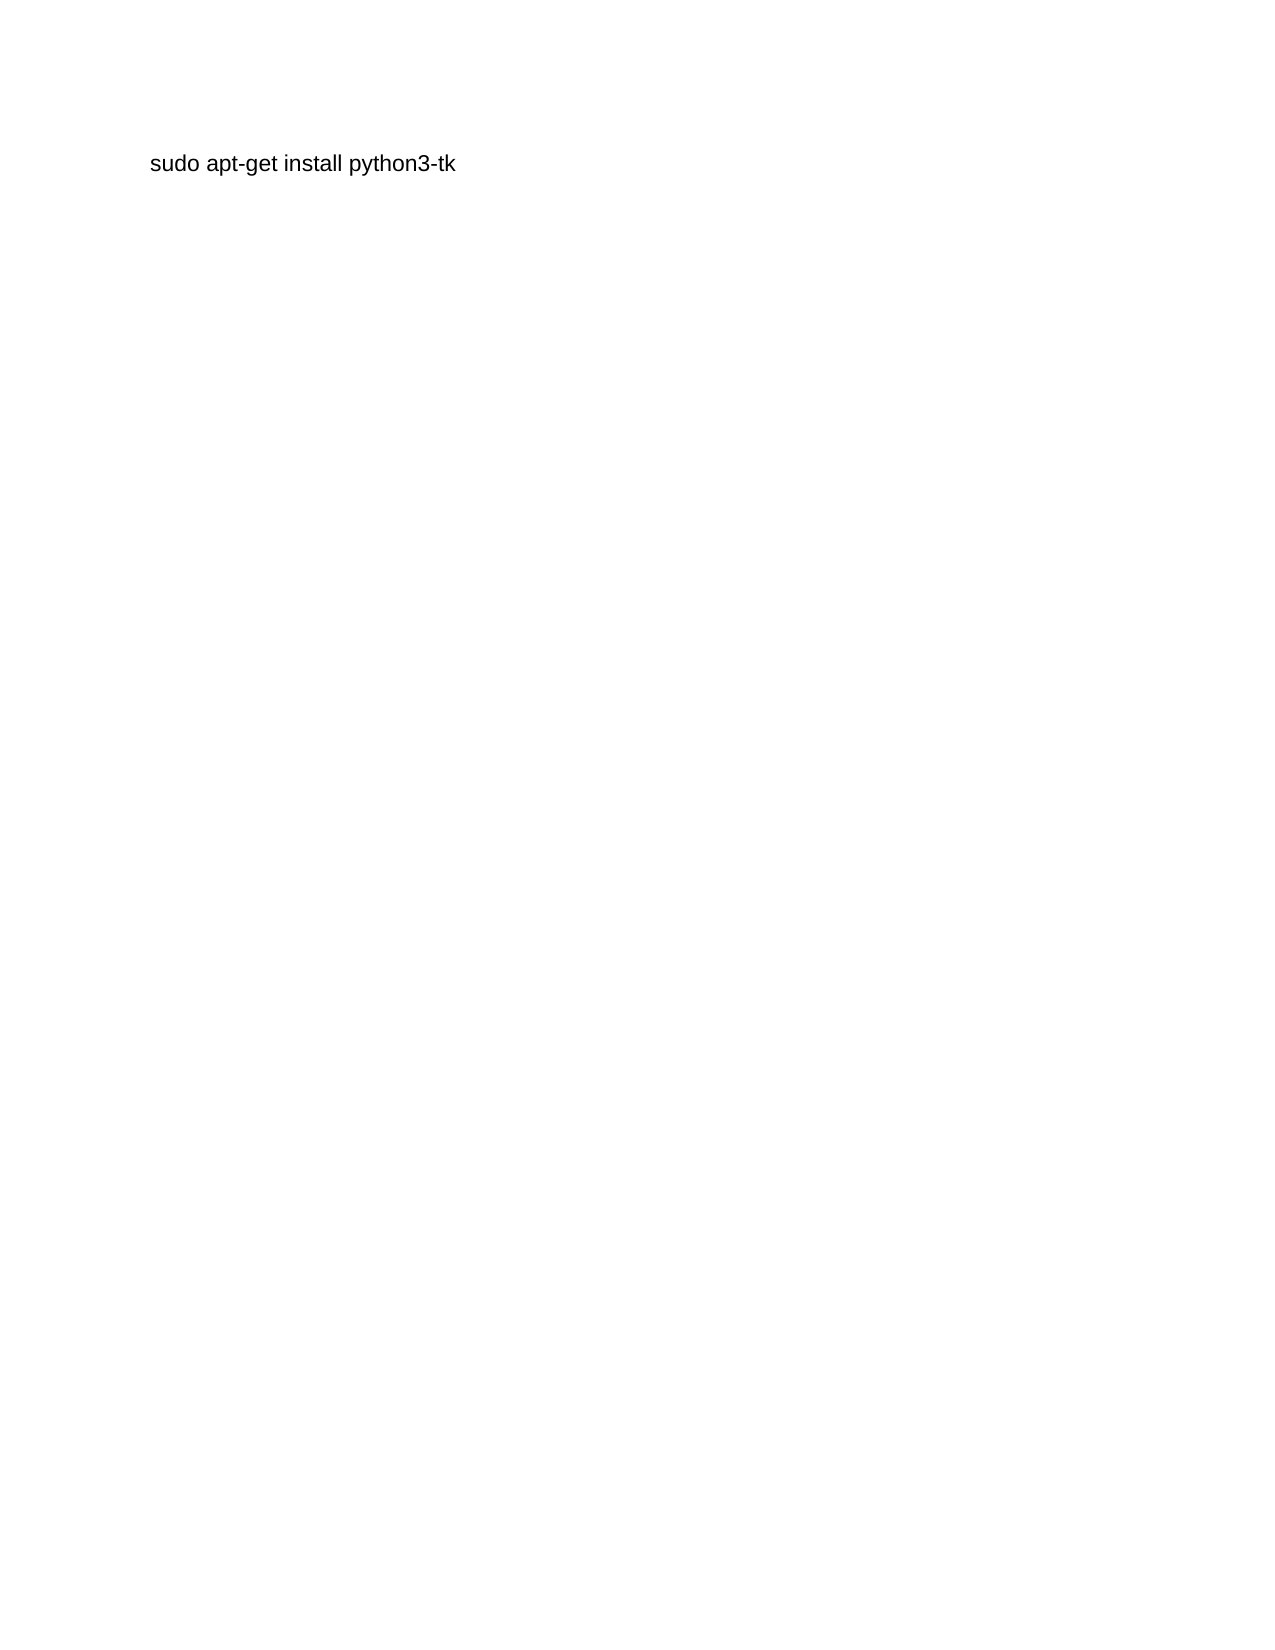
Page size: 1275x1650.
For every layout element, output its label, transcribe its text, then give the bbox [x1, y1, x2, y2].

text sudo apt-get install python3-tk [150, 150, 1125, 176]
